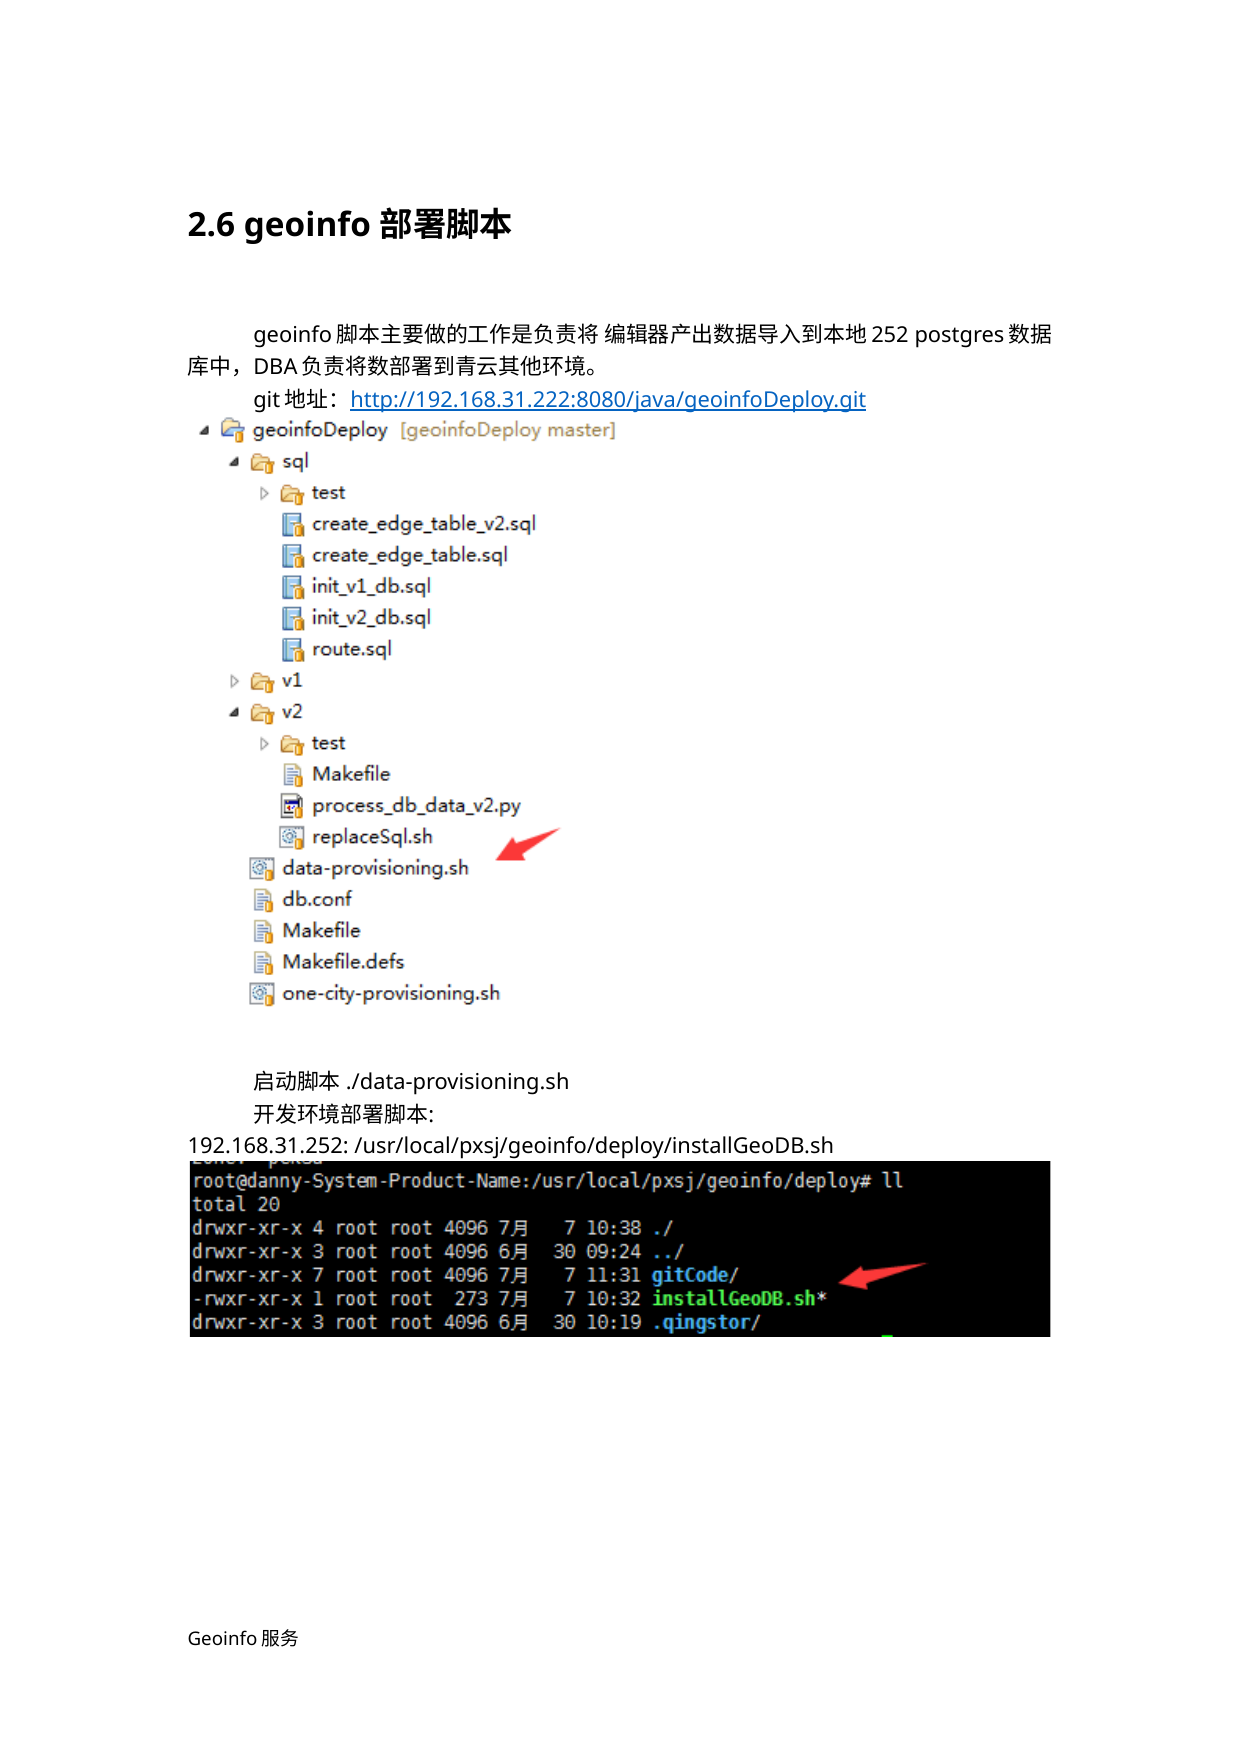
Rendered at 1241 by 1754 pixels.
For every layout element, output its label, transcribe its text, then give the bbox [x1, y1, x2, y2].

text geoinfo脚本主要做的工作是负责将 编辑器产出数据导入到本地252 postgres数据库中，DBA负责将数部署到青云其他环境。 [187, 316, 1053, 381]
text 开发环境部署脚本: [187, 1096, 1053, 1129]
picture [187, 413, 628, 1011]
text git地址：http://192.168.31.222:8080/java/geoinfoDeploy.git [187, 381, 1053, 414]
text 192.168.31.252: /usr/local/pxsj/geoinfo/deploy/installGeoDB.sh [187, 1129, 1053, 1161]
text 启动脚本 ./data-provisioning.sh [187, 1064, 1053, 1096]
picture [189, 1161, 1051, 1337]
subtitle 2.6 geoinfo 部署脚本 [187, 189, 1053, 254]
